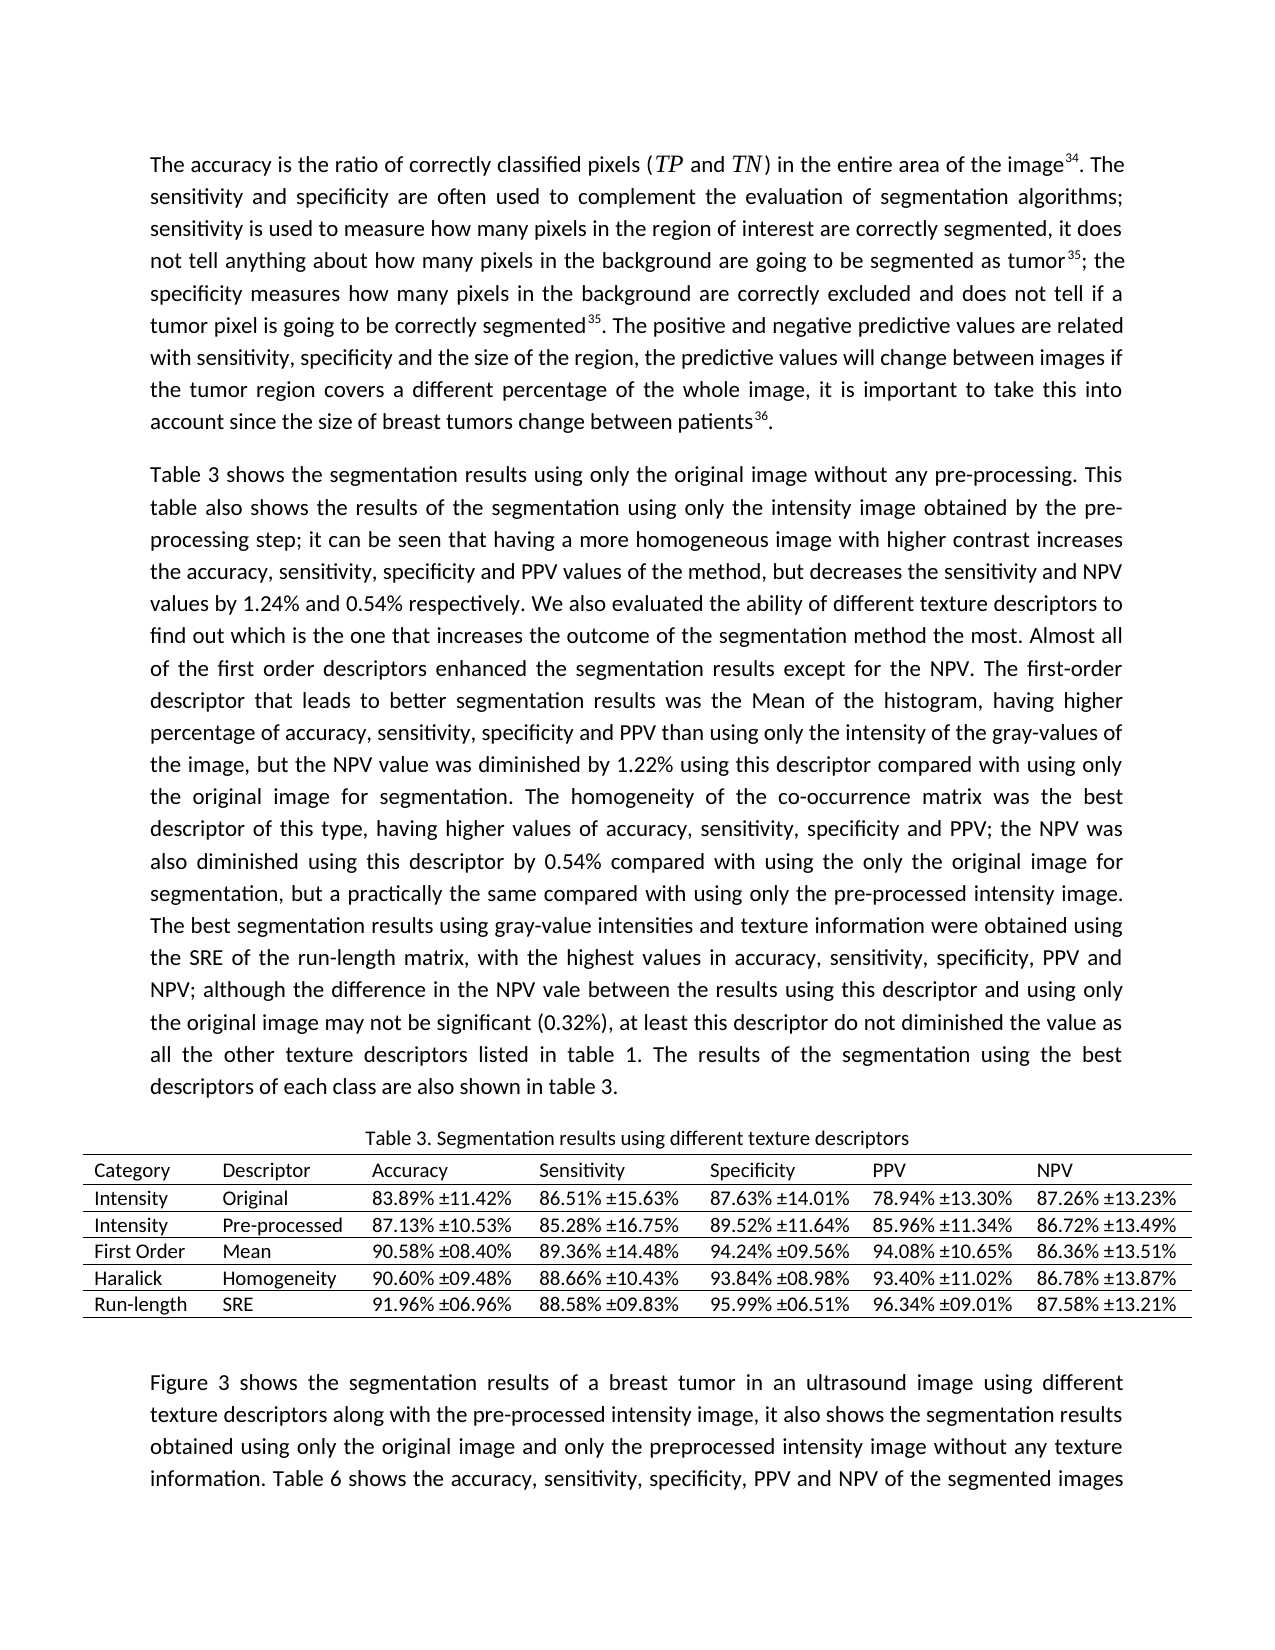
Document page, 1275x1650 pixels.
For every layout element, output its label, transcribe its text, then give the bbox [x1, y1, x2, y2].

table_header Accuracy [361, 1155, 528, 1184]
table_cell 89.36% ±14.48% [528, 1238, 698, 1264]
table_cell 87.13% ±10.53% [361, 1212, 528, 1237]
table_header PPV [861, 1155, 1025, 1184]
table_cell Intensity [83, 1212, 211, 1237]
table_cell 87.63% ±14.01% [699, 1185, 861, 1211]
table_cell 94.08% ±10.65% [861, 1238, 1025, 1264]
table_cell 90.58% ±08.40% [361, 1238, 528, 1264]
table_cell 89.52% ±11.64% [699, 1212, 861, 1237]
table_cell 88.58% ±09.83% [528, 1291, 698, 1317]
table_cell 88.66% ±10.43% [528, 1265, 698, 1290]
table_cell 78.94% ±13.30% [861, 1185, 1025, 1211]
table_cell 93.84% ±08.98% [699, 1265, 861, 1290]
table_header Category [83, 1155, 211, 1184]
table_cell Original [211, 1185, 361, 1211]
table_cell Pre-processed [211, 1212, 361, 1237]
table_header Sensitivity [528, 1155, 698, 1184]
table_cell 90.60% ±09.48% [361, 1265, 528, 1290]
table_cell Run-length [83, 1291, 211, 1317]
table_cell Intensity [83, 1185, 211, 1211]
text The accuracy is the ratio of correctly classified pixels ( and ) in the entire area of the image34. The sensitivity and specificity are often used to complement the evaluation of segmentation algorithms; sensitivity is used to measure how many pixels in the region of interest are correctly segmented, it does not tell anything about how many pixels in the background are going to be segmented as tumor35; the specificity measures how many pixels in the background are correctly excluded and does not tell if a tumor pixel is going to be correctly segmented35. The positive and negative predictive values are related with sensitivity, specificity and the size of the region, the predictive values will change between images if the tumor region covers a different percentage of the whole image, it is important to take this into account since the size of breast tumors change between patients36. [150, 150, 1125, 436]
table_cell 85.28% ±16.75% [528, 1212, 698, 1237]
table_cell First Order [83, 1238, 211, 1264]
text Table 3. Segmentation results using different texture descriptors [150, 1125, 1125, 1151]
table_cell 85.96% ±11.34% [861, 1212, 1025, 1237]
table_cell 83.89% ±11.42% [361, 1185, 528, 1211]
table_header NPV [1025, 1155, 1192, 1184]
table_cell 86.72% ±13.49% [1025, 1212, 1192, 1237]
table_cell 95.99% ±06.51% [699, 1291, 861, 1317]
table_cell Mean [211, 1238, 361, 1264]
table_cell 87.26% ±13.23% [1025, 1185, 1192, 1211]
table_cell 86.51% ±15.63% [528, 1185, 698, 1211]
table_cell 87.58% ±13.21% [1025, 1291, 1192, 1317]
table_cell 94.24% ±09.56% [699, 1238, 861, 1264]
table_cell 86.78% ±13.87% [1025, 1265, 1192, 1290]
table_cell 93.40% ±11.02% [861, 1265, 1025, 1290]
table_header Specificity [699, 1155, 861, 1184]
table_cell Haralick [83, 1265, 211, 1290]
table_cell Homogeneity [211, 1265, 361, 1290]
table_cell 91.96% ±06.96% [361, 1291, 528, 1317]
text Table 3 shows the segmentation results using only the original image without any pre-processing. This table also shows the results of the segmentation using only the intensity image obtained by the pre-processing step; it can be seen that having a more homogeneous image with higher contrast increases the accuracy, sensitivity, specificity and PPV values of the method, but decreases the sensitivity and NPV values by 1.24% and 0.54% respectively. We also evaluated the ability of different texture descriptors to find out which is the one that increases the outcome of the segmentation method the most. Almost all of the first order descriptors enhanced the segmentation results except for the NPV. The first-order descriptor that leads to better segmentation results was the Mean of the histogram, having higher percentage of accuracy, sensitivity, specificity and PPV than using only the intensity of the gray-values of the image, but the NPV value was diminished by 1.22% using this descriptor compared with using only the original image for segmentation. The homogeneity of the co-occurrence matrix was the best descriptor of this type, having higher values of accuracy, sensitivity, specificity and PPV; the NPV was also diminished using this descriptor by 0.54% compared with using the only the original image for segmentation, but a practically the same compared with using only the pre-processed intensity image. The best segmentation results using gray-value intensities and texture information were obtained using the SRE of the run-length matrix, with the highest values in accuracy, sensitivity, specificity, PPV and NPV; although the difference in the NPV vale between the results using this descriptor and using only the original image may not be significant (0.32%), at least this descriptor do not diminished the value as all the other texture descriptors listed in table 1. The results of the segmentation using the best descriptors of each class are also shown in table 3. [150, 461, 1125, 1100]
table_cell SRE [211, 1291, 361, 1317]
table_header Descriptor [211, 1155, 361, 1184]
table_cell 86.36% ±13.51% [1025, 1238, 1192, 1264]
table_cell 96.34% ±09.01% [861, 1291, 1025, 1317]
